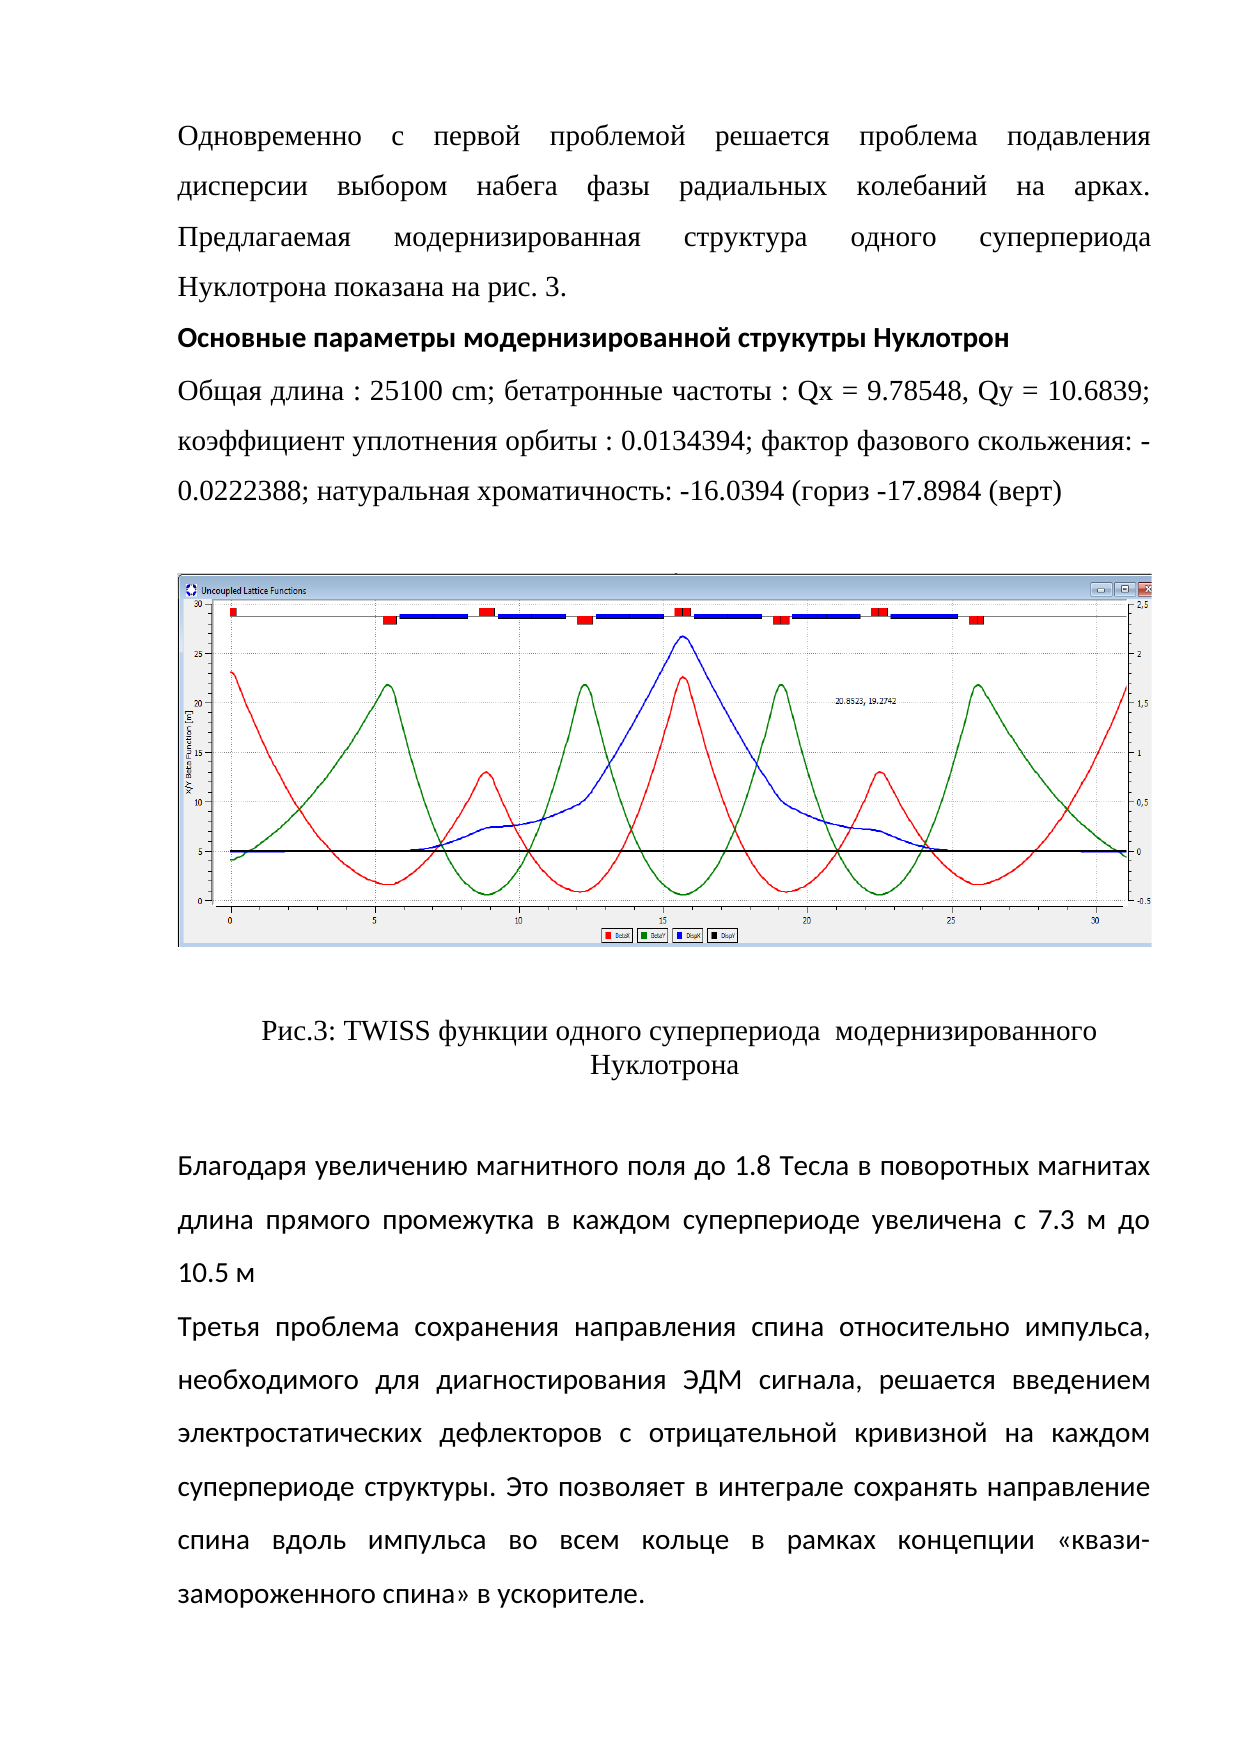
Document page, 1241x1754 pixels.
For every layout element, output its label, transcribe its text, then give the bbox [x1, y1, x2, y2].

text Рис.3: TWISS функции одного суперпериода модернизированного Нуклотрона [177, 1013, 1152, 1081]
text Благодаря увеличению магнитного поля до 1.8 Тесла в поворотных магнитах длина прямого промежутка в каждом суперпериоде увеличена с 7.3 м до 10.5 м [177, 1147, 1152, 1290]
text Одновременно с первой проблемой решается проблема подавления дисперсии выбором набега фазы радиальных колебаний на арках. Предлагаемая модернизированная структура одного суперпериода Нуклотрона показана на рис. 3. [177, 118, 1152, 303]
text Общая длина : 25100 cm; бетатронные частоты : Qx = 9.78548, Qy = 10.6839; коэффициент уплотнения орбиты : 0.0134394; фактор фазового скольжения: -0.0222388; натуральная хроматичность: -16.0394 (гориз -17.8984 (верт) [177, 373, 1152, 507]
picture [177, 573, 1152, 947]
text Основные параметры модернизированной струкутры Нуклотрон [177, 319, 1152, 355]
text Третья проблема сохранения направления спина относительно импульса, необходимого для диагностирования ЭДМ сигнала, решается введением электростатических дефлекторов с отрицательной кривизной на каждом суперпериоде структуры. Это позволяет в интеграле сохранять направление спина вдоль импульса во всем кольце в рамках концепции «квази-замороженного спина» в ускорителе. [177, 1308, 1152, 1611]
